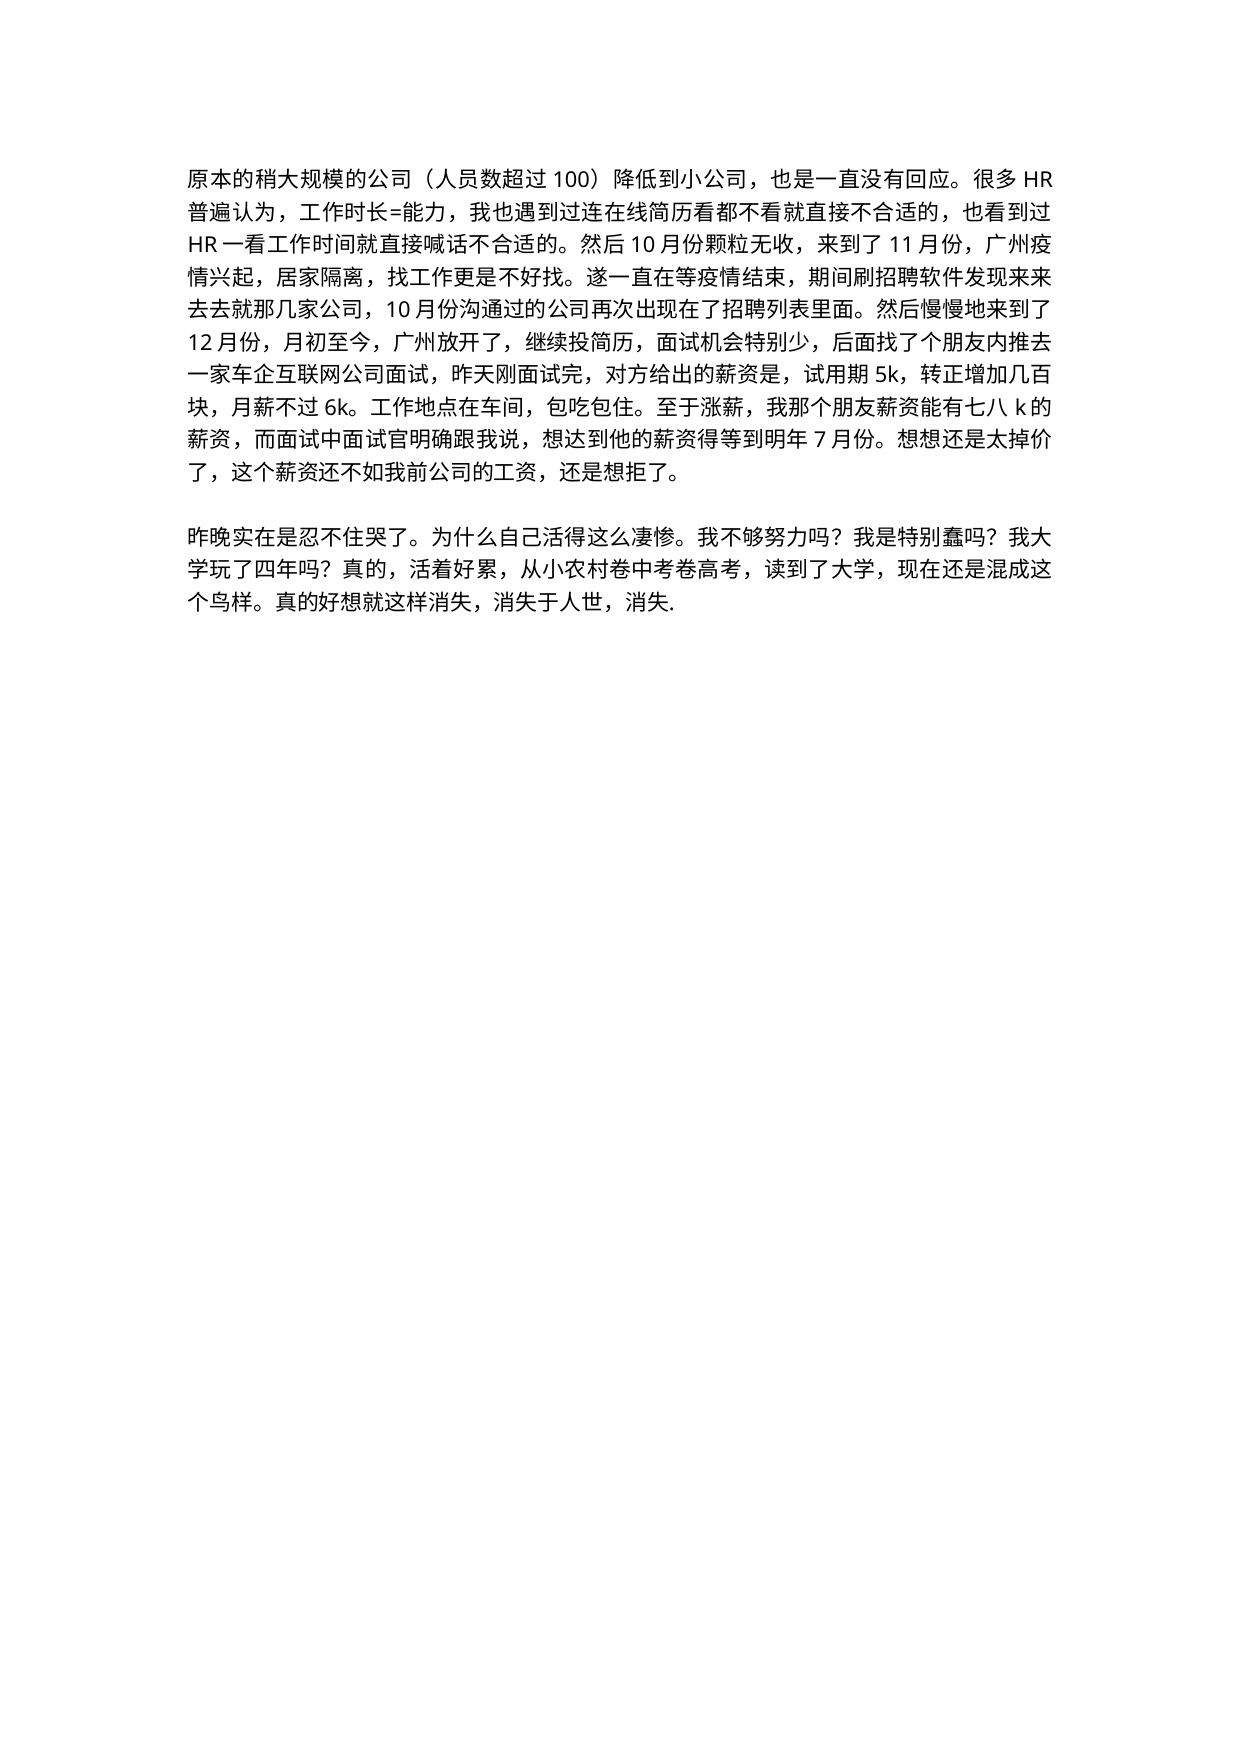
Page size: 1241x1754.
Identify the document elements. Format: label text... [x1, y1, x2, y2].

text 昨晚实在是忍不住哭了。为什么自己活得这么凄惨。我不够努力吗？我是特别蠢吗？我大学玩了四年吗？真的，活着好累，从小农村卷中考卷高考，读到了大学，现在还是混成这个鸟样。真的好想就这样消失，消失于人世，消失. [187, 519, 1053, 617]
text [187, 162, 1053, 487]
